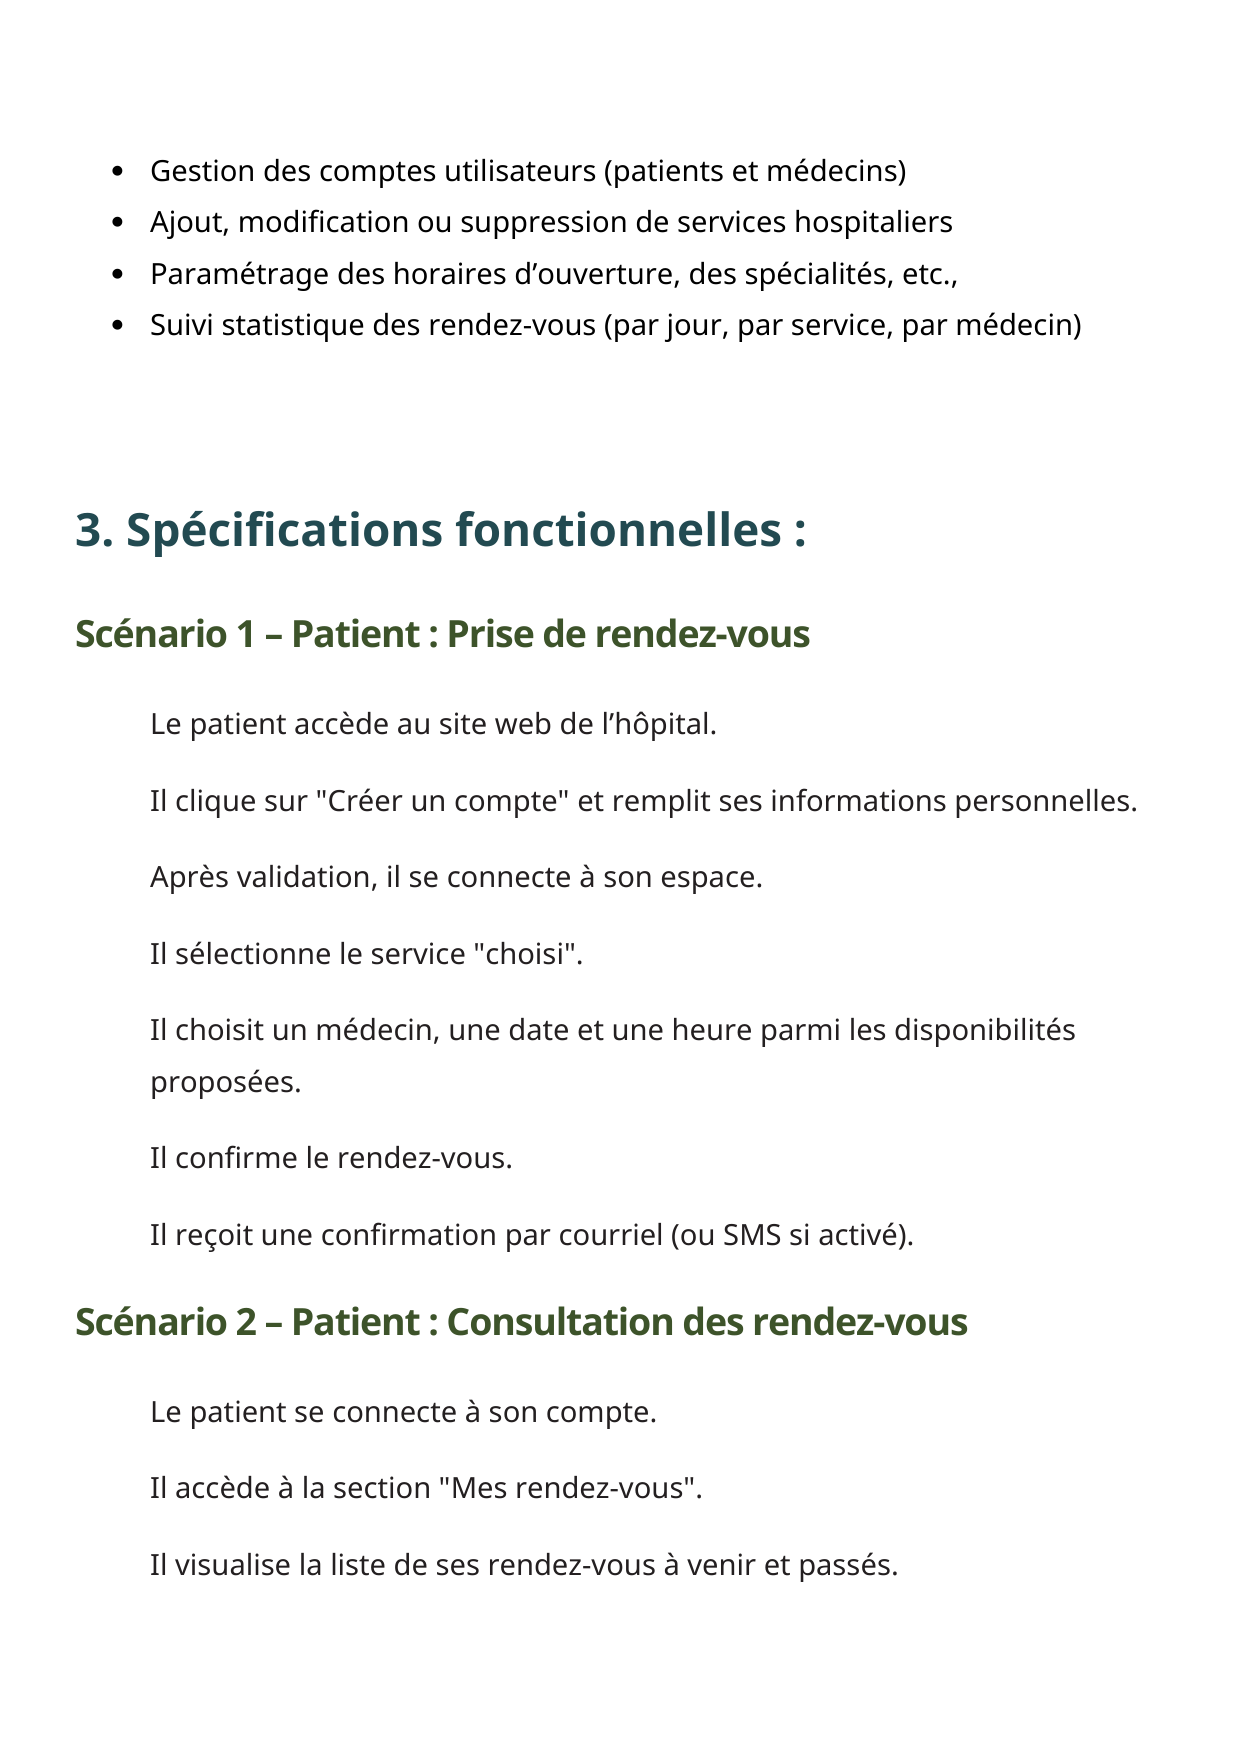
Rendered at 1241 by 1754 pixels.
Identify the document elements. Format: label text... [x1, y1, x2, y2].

list Il reçoit une confirmation par courriel (ou SMS si activé). [150, 1214, 1164, 1254]
list Il visualise la liste de ses rendez-vous à venir et passés. [150, 1544, 1164, 1584]
list Il sélectionne le service "choisi". [150, 933, 1164, 973]
list Il accède à la section "Mes rendez-vous". [150, 1467, 1164, 1507]
list Le patient se connecte à son compte. [150, 1391, 1164, 1431]
list Paramétrage des horaires d’ouverture, des spécialités, etc., [112, 253, 1164, 293]
list Il clique sur "Créer un compte" et remplit ses informations personnelles. [150, 780, 1164, 820]
list Après validation, il se connecte à son espace. [150, 857, 1164, 896]
list Gestion des comptes utilisateurs (patients et médecins) [112, 150, 1164, 190]
subtitle Scénario 1 – Patient : Prise de rendez-vous [75, 608, 1164, 659]
list Il choisit un médecin, une date et une heure parmi les disponibilités proposées. [150, 1010, 1164, 1101]
list Ajout, modification ou suppression de services hospitaliers [112, 202, 1164, 241]
text 3. Spécifications fonctionnelles : [75, 497, 1164, 560]
subtitle Scénario 2 – Patient : Consultation des rendez-vous [75, 1295, 1164, 1346]
list Suivi statistique des rendez-vous (par jour, par service, par médecin) [112, 305, 1164, 344]
list Il confirme le rendez-vous. [150, 1138, 1164, 1177]
list Le patient accède au site web de l’hôpital. [150, 703, 1164, 743]
